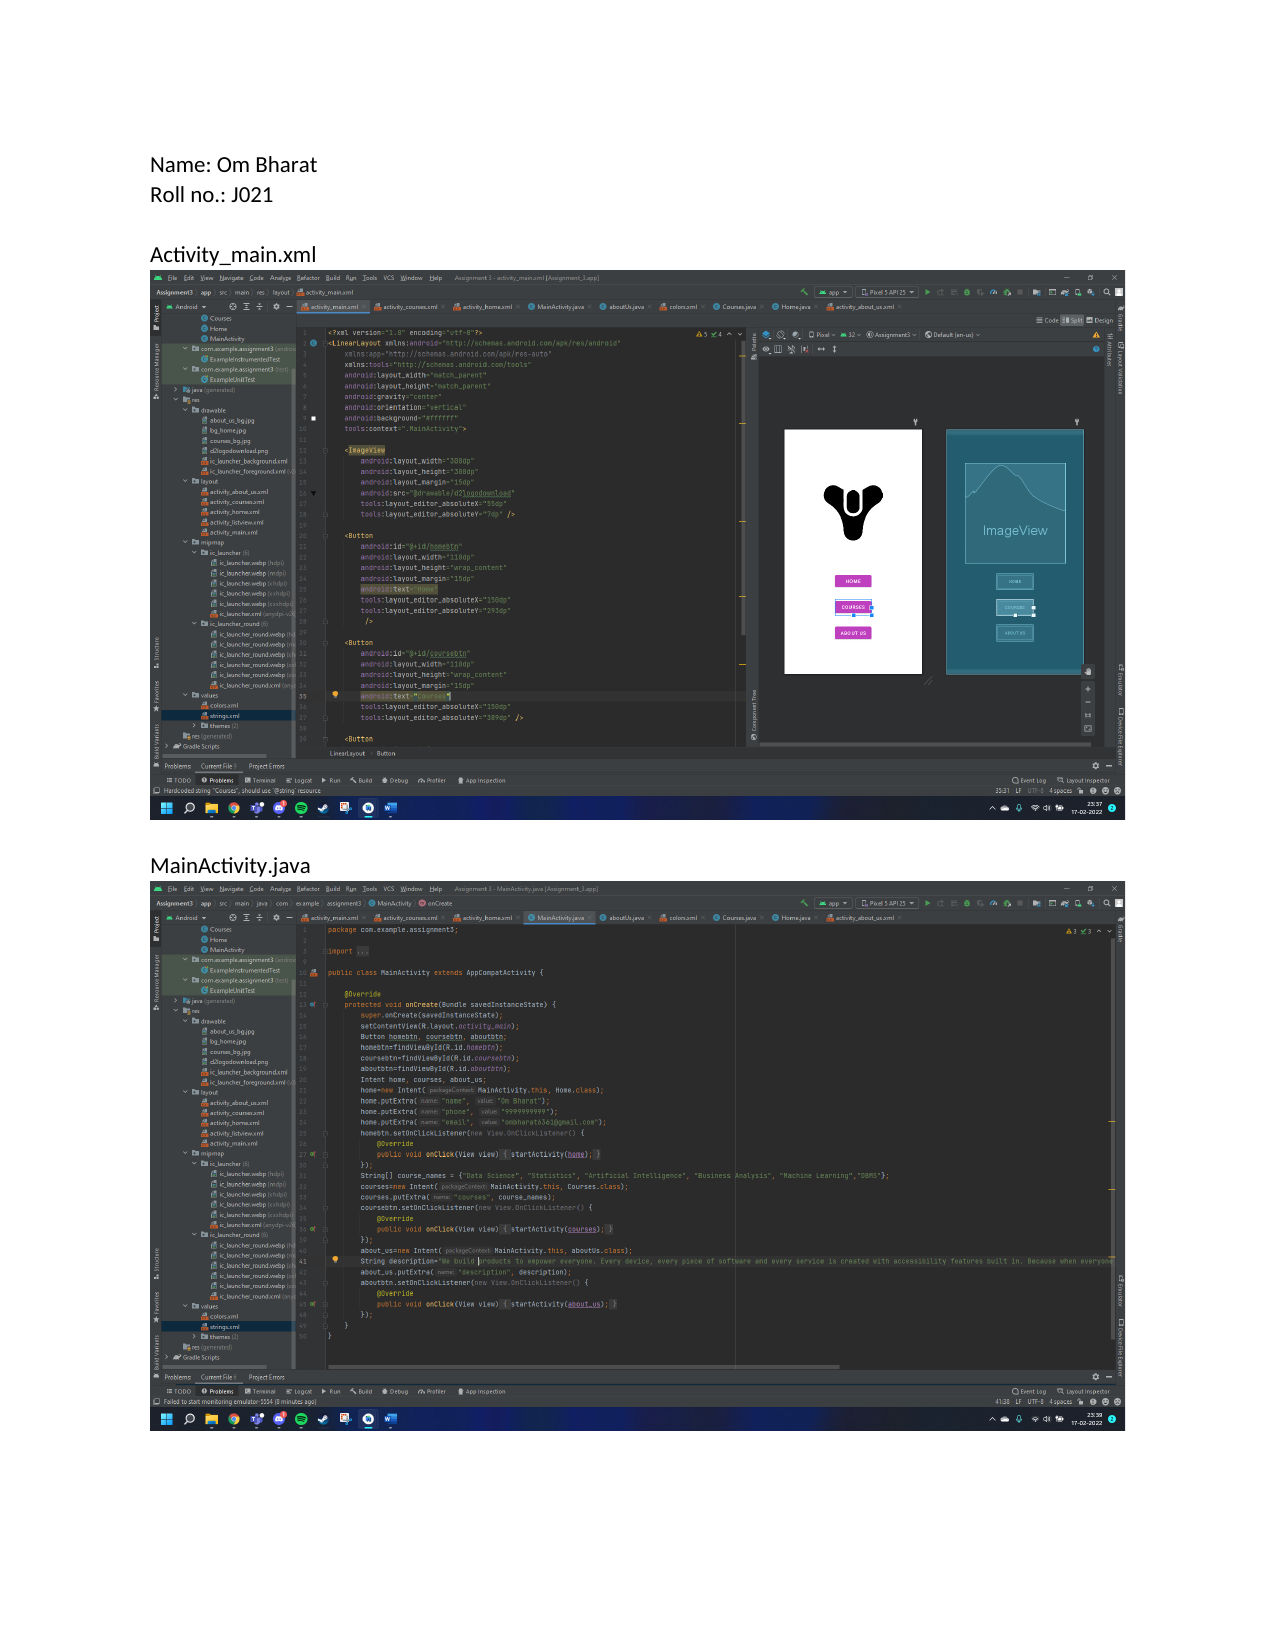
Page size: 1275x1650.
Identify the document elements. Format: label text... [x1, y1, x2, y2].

picture [150, 270, 1125, 820]
text MainActivity.java [150, 852, 1125, 880]
text Roll no.: J021 [150, 180, 1125, 208]
text Activity_main.xml [150, 241, 1125, 269]
picture [150, 881, 1125, 1431]
text Name: Om Bharat [150, 150, 1125, 178]
